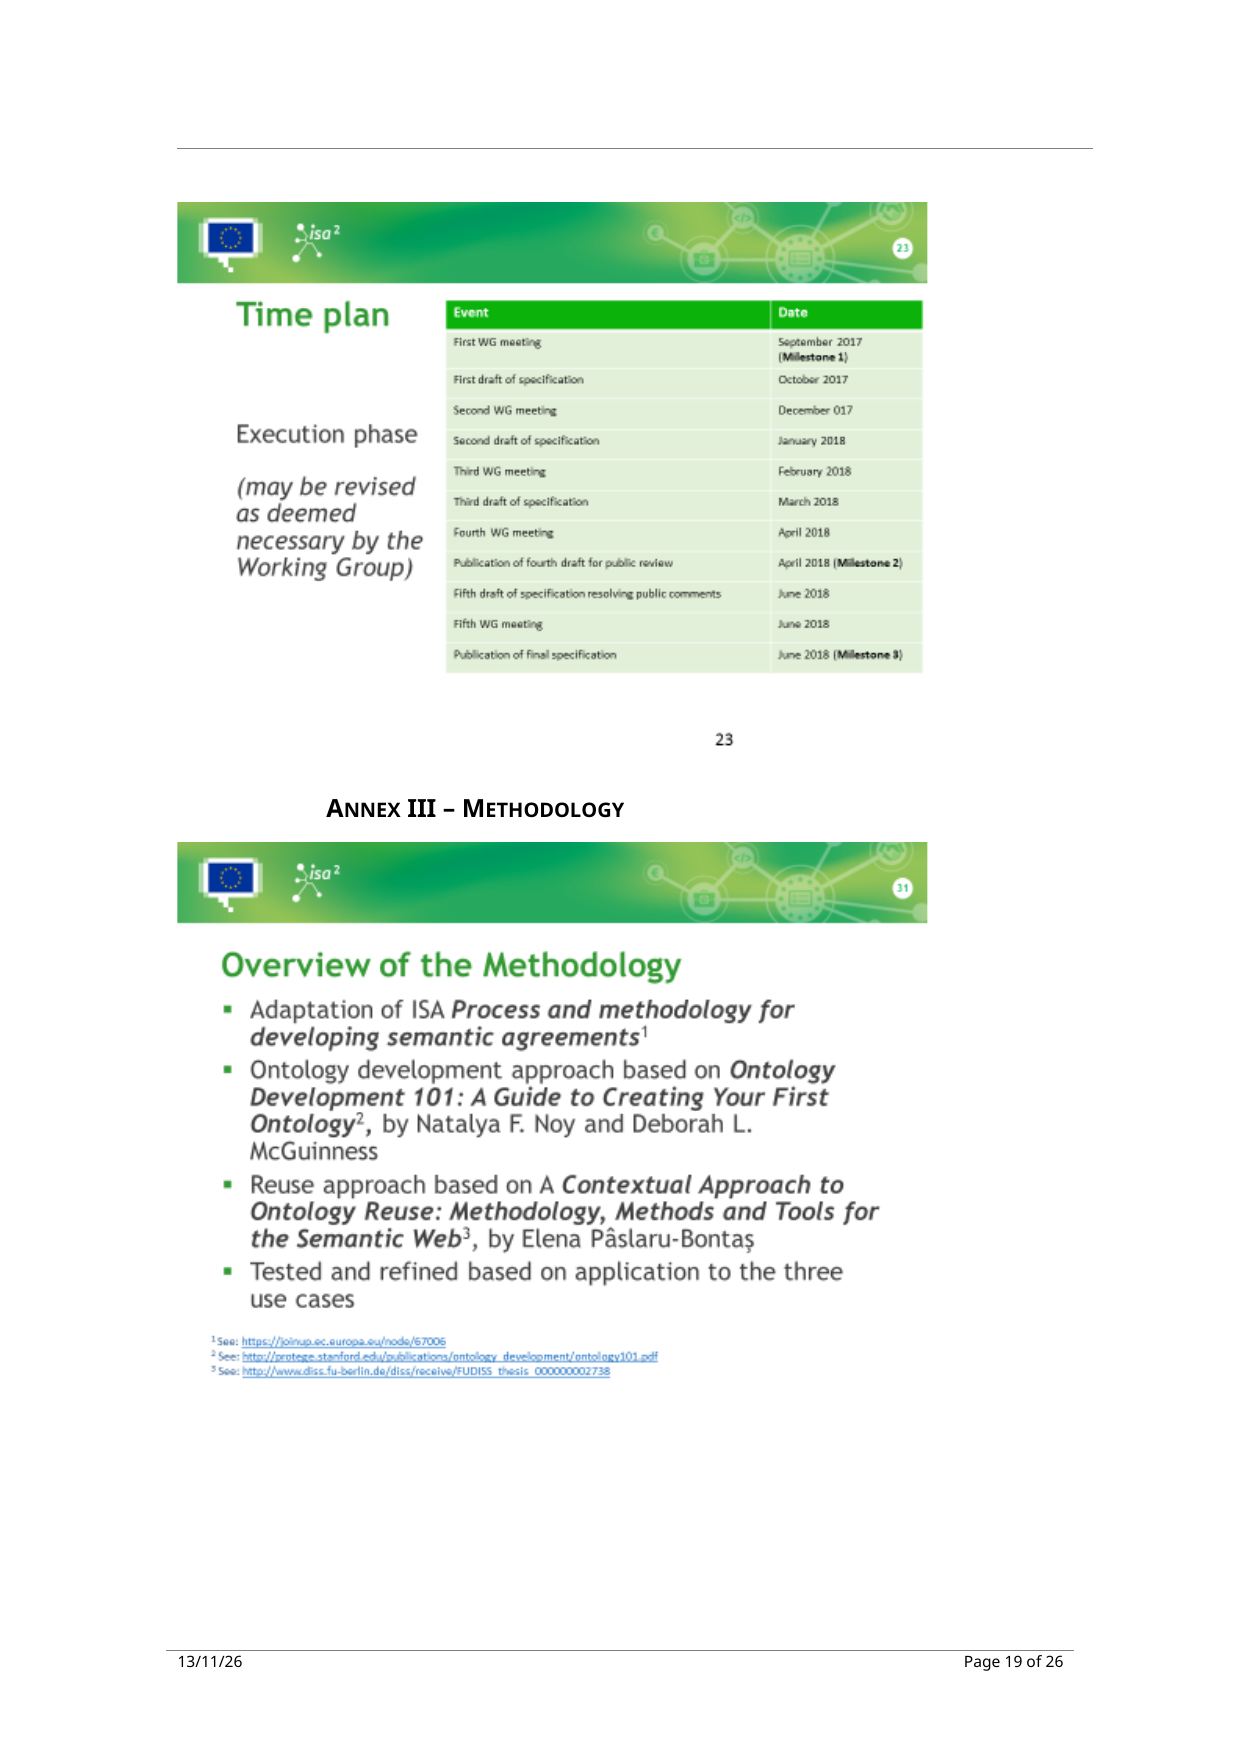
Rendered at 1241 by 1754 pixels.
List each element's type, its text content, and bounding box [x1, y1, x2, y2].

subtitle Annex III – Methodology [326, 791, 1063, 824]
picture [177, 842, 928, 1405]
picture [177, 202, 928, 766]
